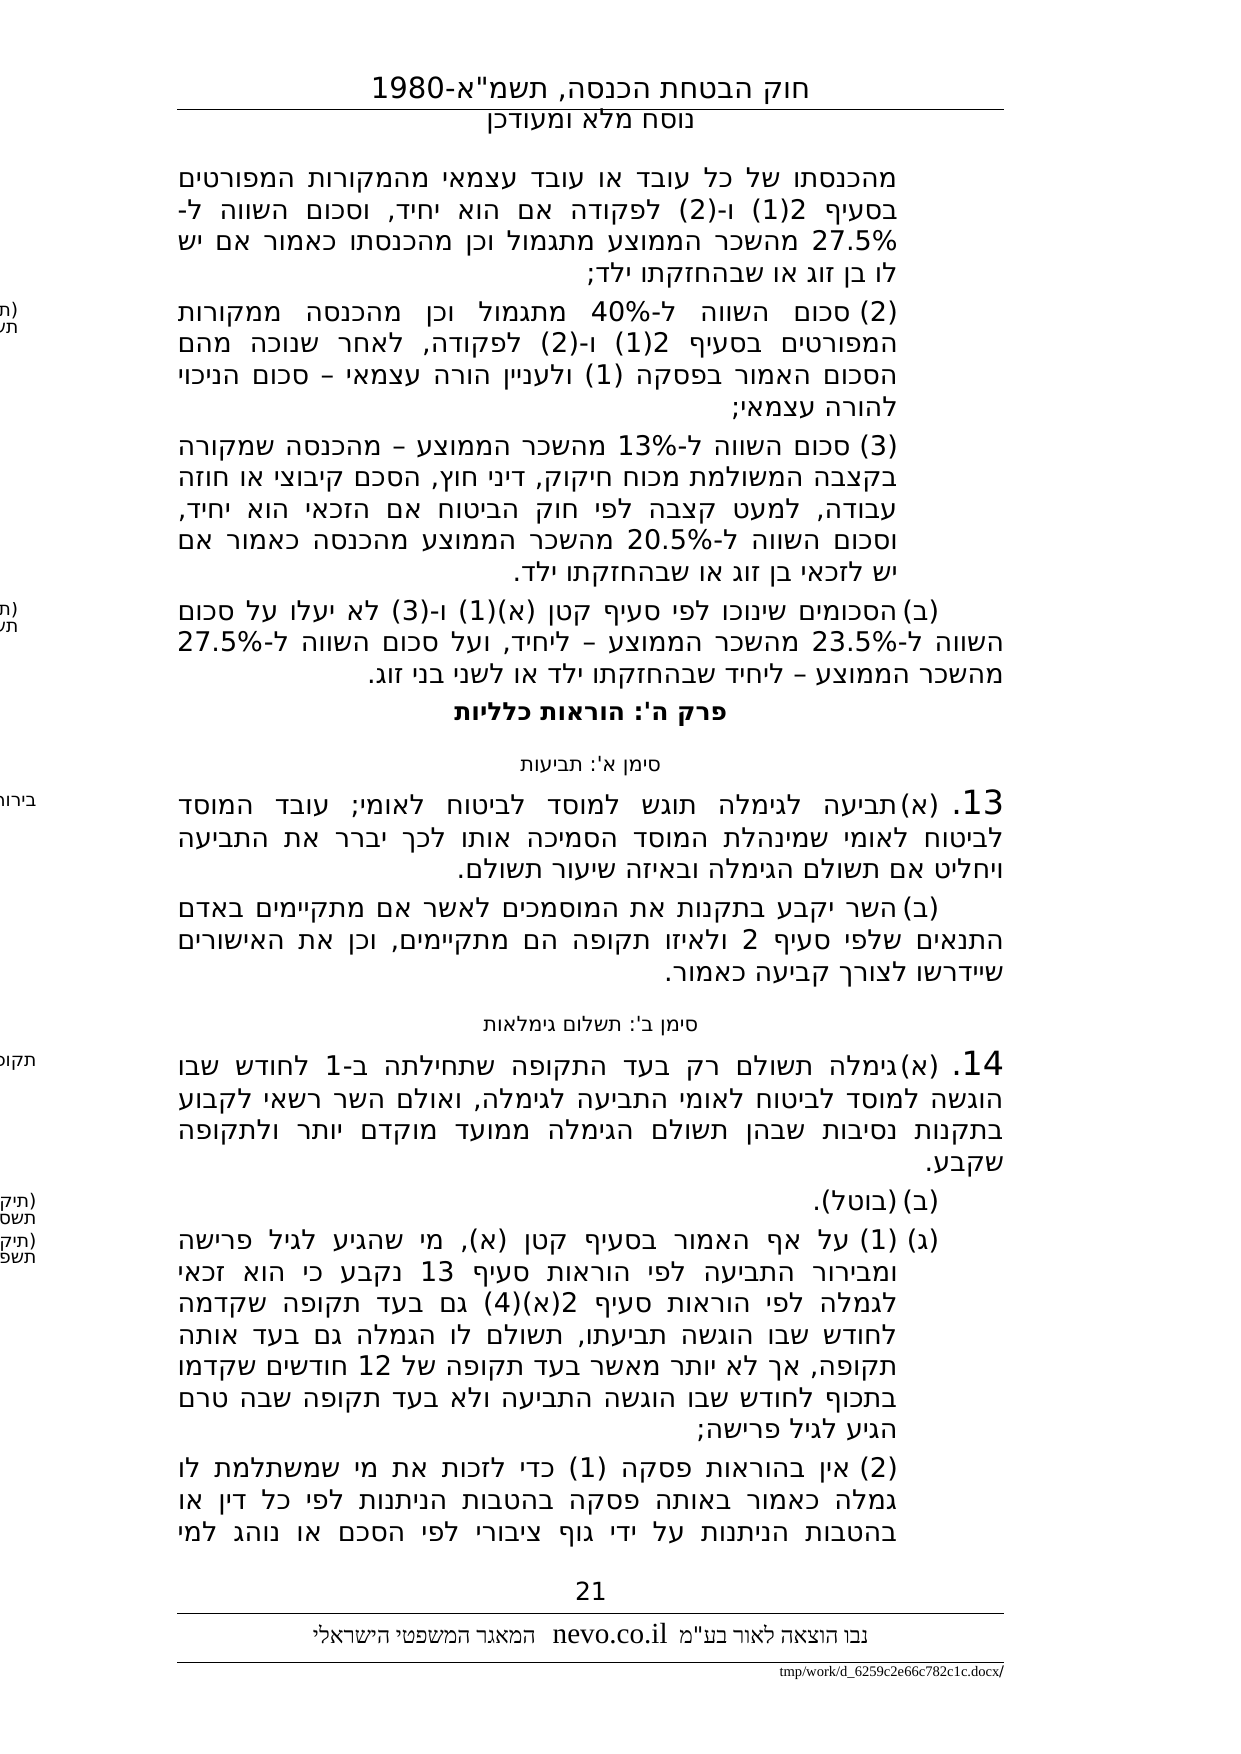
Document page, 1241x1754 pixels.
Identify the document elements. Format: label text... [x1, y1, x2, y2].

text (2) סכום השווה ל-40% מתגמול וכן מהכנסה ממקורות המפורטים בסעיף 2(1) ו-(2) לפקודה, לאחר שנוכה מהם הסכום האמור בפסקה (1) ולעניין הורה עצמאי – סכום הניכוי להורה עצמאי; [177, 296, 898, 422]
text סימן ב': תשלום גימלאות [177, 1012, 1004, 1037]
text 13. (א) תביעה לגימלה תוגש למוסד לביטוח לאומי; עובד המוסד לביטוח לאומי שמינהלת המוסד הסמיכה אותו לכך יברר את התביעה ויחליט אם תשולם הגימלה ובאיזה שיעור תשולם. [177, 783, 1004, 885]
text סימן א': תביעות [177, 752, 1004, 776]
text (ב) הסכומים שינוכו לפי סעיף קטן (א)(1) ו-(3) לא יעלו על סכום השווה ל-23.5% מהשכר הממוצע – ליחיד, ועל סכום השווה ל-27.5% מהשכר הממוצע – ליחיד שבהחזקתו ילד או לשני בני זוג. [177, 595, 1004, 690]
text (ב) השר יקבע בתקנות את המוסמכים לאשר אם מתקיימים באדם התנאים שלפי סעיף 2 ולאיזו תקופה הם מתקיימים, וכן את האישורים שיידרשו לצורך קביעה כאמור. [177, 893, 1004, 987]
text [177, 1453, 898, 1547]
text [177, 162, 898, 289]
text (3) סכום השווה ל-13% מהשכר הממוצע – מהכנסה שמקורה בקצבה המשולמת מכוח חיקוק, דיני חוץ, הסכם קיבוצי או חוזה עבודה, למעט קצבה לפי חוק הביטוח אם הזכאי הוא יחיד, וסכום השווה ל-20.5% מהשכר הממוצע מהכנסה כאמור אם יש לזכאי בן זוג או שבהחזקתו ילד. [177, 430, 898, 588]
text פרק ה': הוראות כלליות [177, 697, 1004, 727]
text 14. (א) גימלה תשולם רק בעד התקופה שתחילתה ב-1 לחודש שבו הוגשה למוסד לביטוח לאומי התביעה לגימלה, ואולם השר רשאי לקבוע בתקנות נסיבות שבהן תשולם הגימלה ממועד מוקדם יותר ולתקופה שקבע. [177, 1044, 1004, 1178]
text (ב) (בוטל). [177, 1185, 1004, 1217]
text (ג) (1) על אף האמור בסעיף קטן (א), מי שהגיע לגיל פרישה ומבירור התביעה לפי הוראות סעיף 13 נקבע כי הוא זכאי לגמלה לפי הוראות סעיף 2(א)(4) גם בעד תקופה שקדמה לחודש שבו הוגשה תביעתו, תשולם לו הגמלה גם בעד אותה תקופה, אך לא יותר מאשר בעד תקופה של 12 חודשים שקדמו בתכוף לחודש שבו הוגשה התביעה ולא בעד תקופה שבה טרם הגיע לגיל פרישה; [177, 1224, 1004, 1445]
